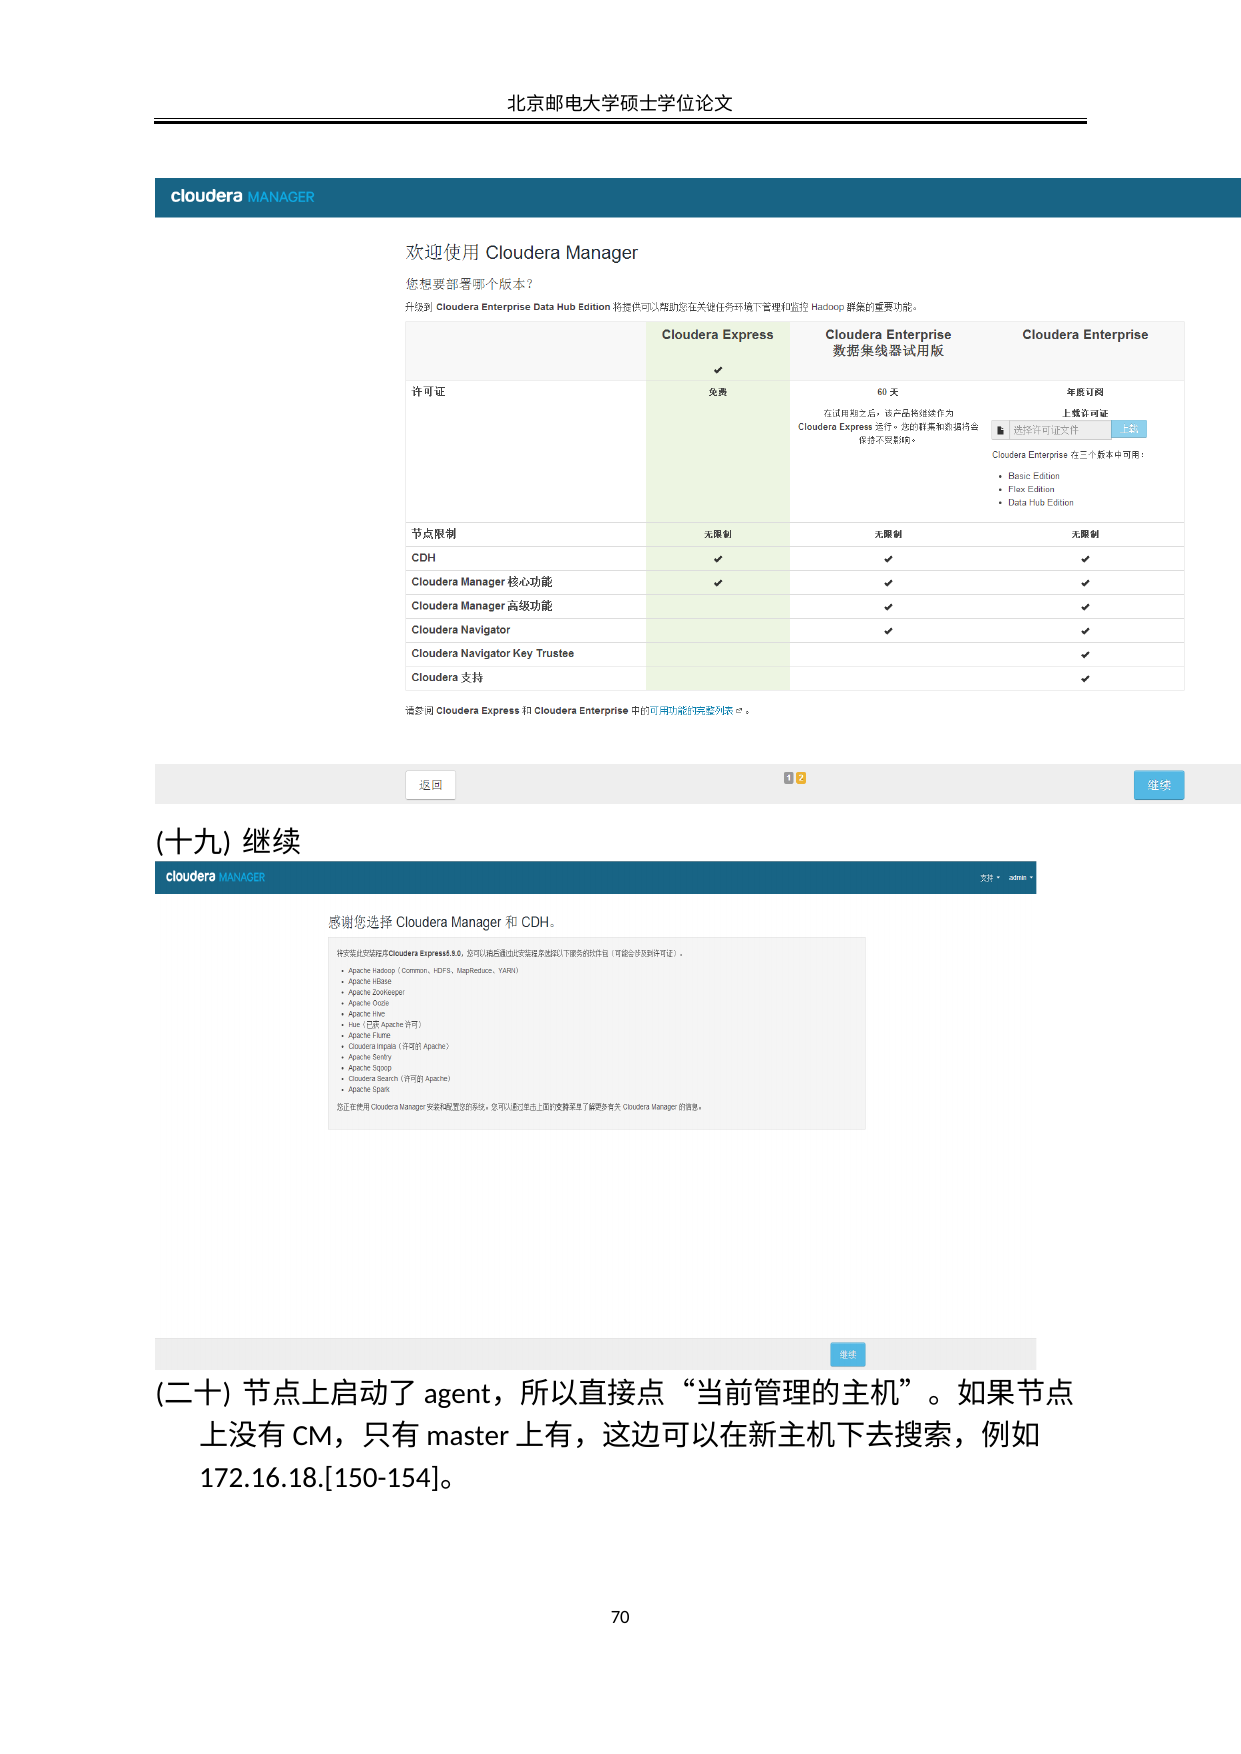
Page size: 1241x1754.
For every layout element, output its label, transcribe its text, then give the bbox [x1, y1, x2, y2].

list 节点上启动了agent，所以直接点“当前管理的主机”。如果节点上没有CM，只有master上有，这边可以在新主机下去搜索，例如172.16.18.[150-154]。 [155, 1369, 1085, 1496]
list 继续 [155, 819, 1085, 861]
picture [155, 178, 1241, 804]
picture [155, 861, 1037, 1370]
